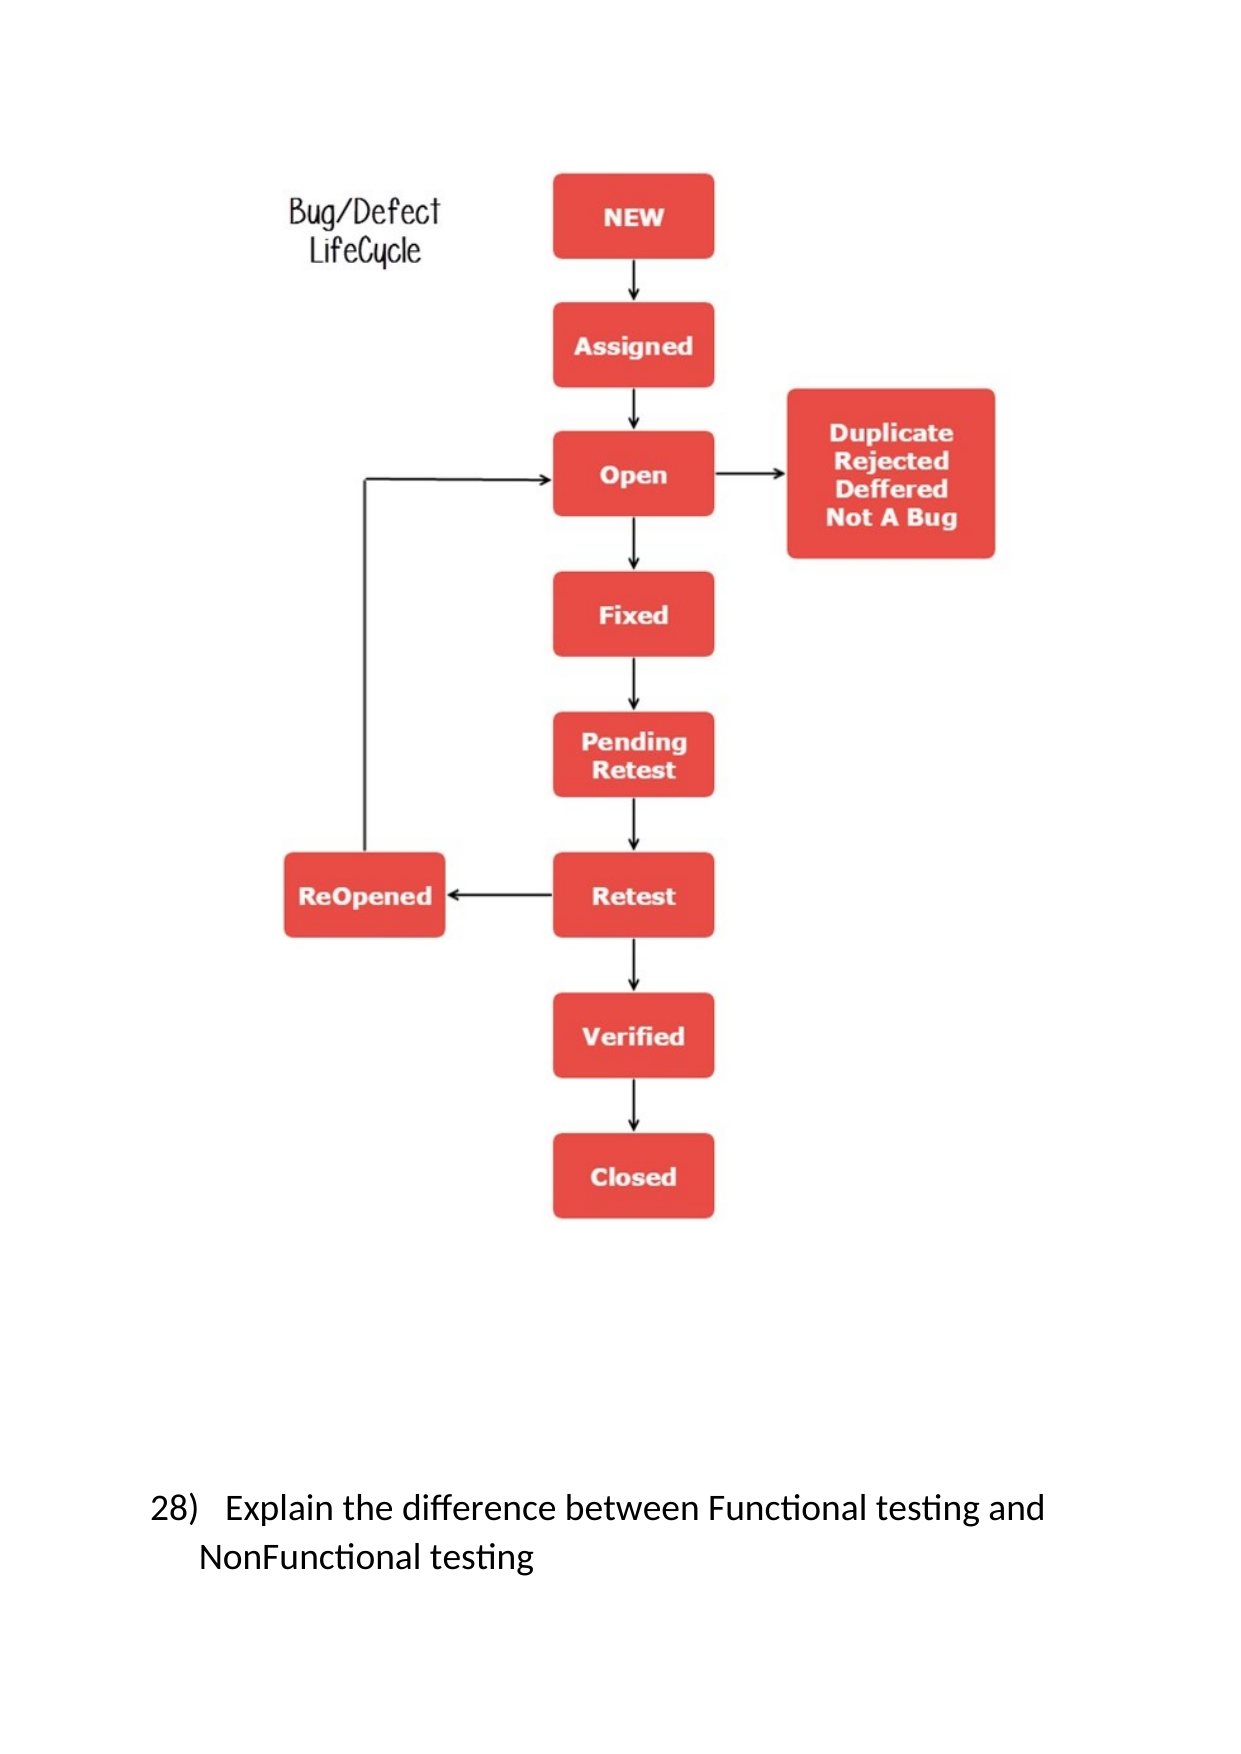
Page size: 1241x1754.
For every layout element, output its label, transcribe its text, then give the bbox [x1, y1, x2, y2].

picture [262, 150, 1202, 1399]
list Explain the difference between Functional testing and NonFunctional testing [150, 1483, 1090, 1579]
